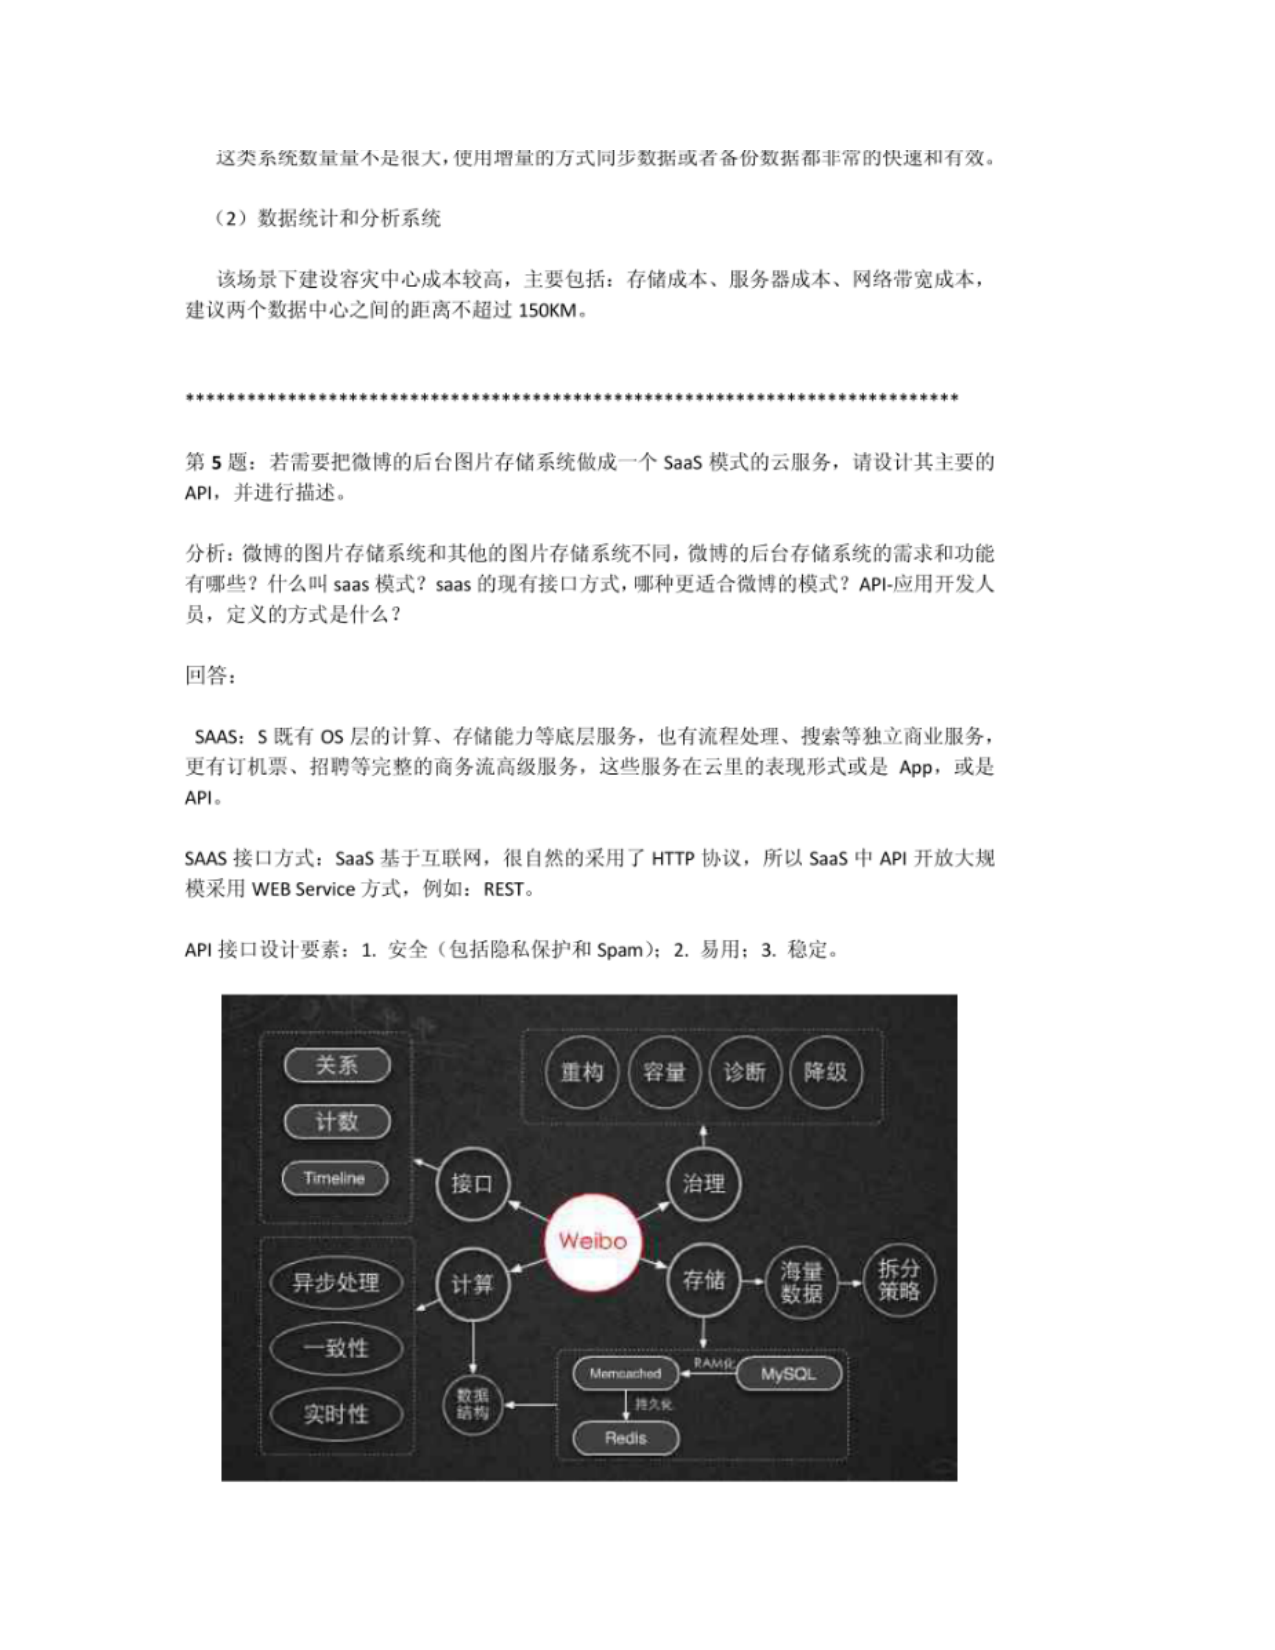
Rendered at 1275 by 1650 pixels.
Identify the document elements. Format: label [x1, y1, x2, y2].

picture [150, 150, 1039, 1500]
